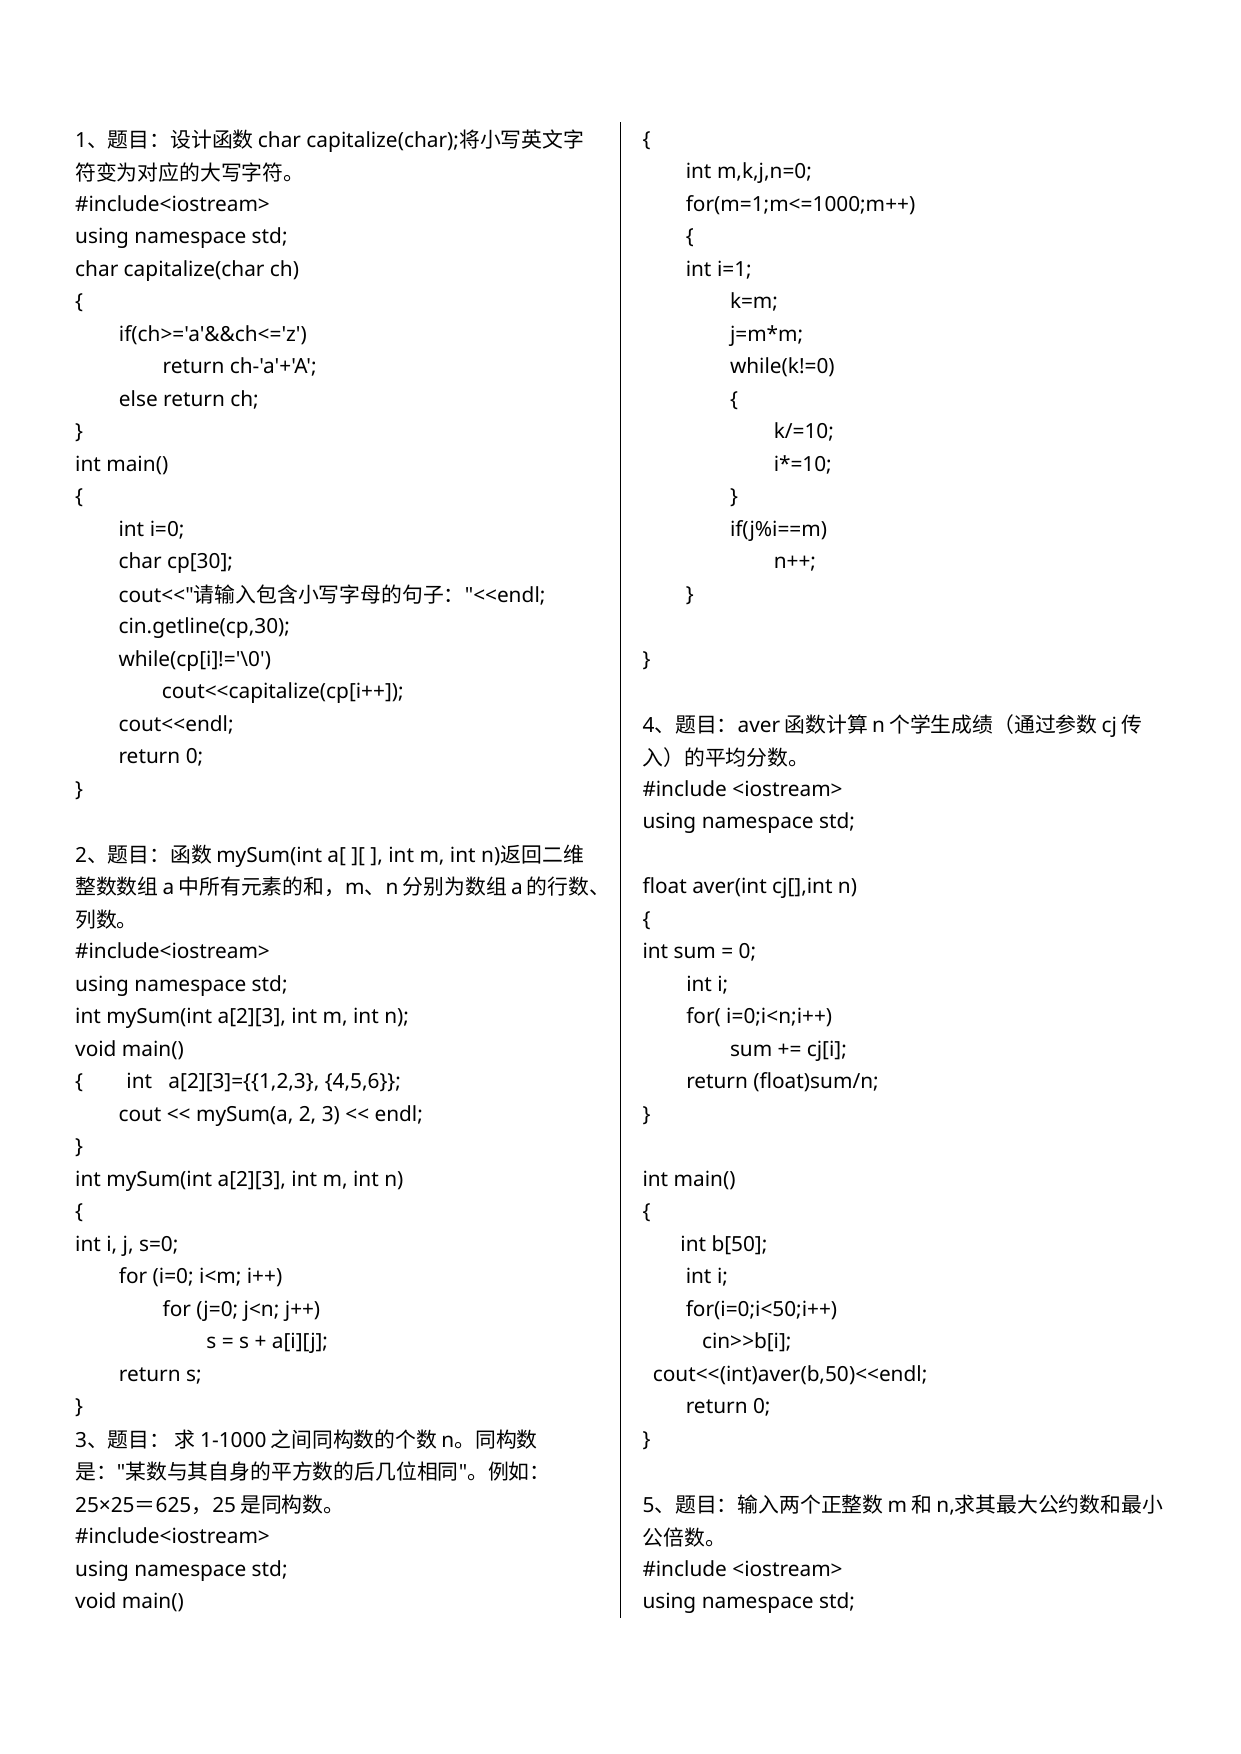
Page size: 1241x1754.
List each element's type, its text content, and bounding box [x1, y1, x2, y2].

text j=m*m; [642, 317, 1165, 349]
text int i; [642, 967, 1165, 999]
text return (float)sum/n; [642, 1064, 1165, 1097]
text #include <iostream> [642, 772, 1165, 804]
text return ch-'a'+'A'; [75, 349, 598, 382]
text cin>>b[i]; [642, 1324, 1165, 1357]
text int i=0; [75, 512, 598, 544]
text { [642, 382, 1165, 414]
text } [75, 1389, 598, 1422]
text return 0; [642, 1389, 1165, 1422]
text k/=10; [642, 414, 1165, 447]
text for (i=0; i<m; i++) [75, 1259, 598, 1292]
text int mySum(int a[2][3], int m, int n) [75, 1162, 598, 1194]
text using namespace std; [642, 1584, 1165, 1617]
text cin.getline(cp,30); [75, 609, 598, 642]
text s = s + a[i][j]; [75, 1324, 598, 1357]
text cout<<"请输入包含小写字母的句子："<<endl; [75, 577, 598, 609]
text int sum = 0; [642, 934, 1165, 967]
text k=m; [642, 284, 1165, 317]
text using namespace std; [642, 804, 1165, 837]
text } [75, 414, 598, 447]
text if(ch>='a'&&ch<='z') [75, 317, 598, 349]
text for( i=0;i<n;i++) [642, 999, 1165, 1032]
text using namespace std; [75, 219, 598, 252]
text } [642, 642, 1165, 674]
text void main() [75, 1032, 598, 1064]
text { [642, 902, 1165, 934]
text 1、题目：设计函数char capitalize(char);将小写英文字符变为对应的大写字符。 [75, 122, 598, 187]
text for (j=0; j<n; j++) [75, 1292, 598, 1324]
text } [642, 479, 1165, 512]
text cout<<(int)aver(b,50)<<endl; [642, 1357, 1165, 1389]
text i*=10; [642, 447, 1165, 479]
text int i, j, s=0; [75, 1227, 598, 1259]
text sum += cj[i]; [642, 1032, 1165, 1064]
text for(m=1;m<=1000;m++) [642, 187, 1165, 219]
text if(j%i==m) [642, 512, 1165, 544]
text int m,k,j,n=0; [642, 154, 1165, 187]
text using namespace std; [75, 967, 598, 999]
text } [75, 1129, 598, 1162]
text { [75, 284, 598, 317]
text while(cp[i]!='\0') [75, 642, 598, 674]
text } [642, 1097, 1165, 1129]
text #include <iostream> [642, 1552, 1165, 1584]
text int main() [642, 1162, 1165, 1194]
text 5、题目：输入两个正整数m和n,求其最大公约数和最小公倍数。 [642, 1487, 1165, 1552]
text { [75, 1194, 598, 1227]
text } [642, 577, 1165, 609]
text 3、题目： 求1-1000之间同构数的个数n。同构数是："某数与其自身的平方数的后几位相同"。例如：25×25＝625，25是同构数。 [75, 1422, 598, 1519]
text int b[50]; [642, 1227, 1165, 1259]
text 2、题目：函数mySum(int a[ ][ ], int m, int n)返回二维整数数组a中所有元素的和，m、n分别为数组a的行数、列数。 [75, 837, 598, 934]
text void main() [75, 1584, 598, 1617]
text return s; [75, 1357, 598, 1389]
text cout<<capitalize(cp[i++]); [75, 674, 598, 707]
text return 0; [75, 739, 598, 772]
text float aver(int cj[],int n) [642, 869, 1165, 902]
text char cp[30]; [75, 544, 598, 577]
text { int a[2][3]={{1,2,3}, {4,5,6}}; [75, 1064, 598, 1097]
text } [642, 1422, 1165, 1454]
text { [642, 219, 1165, 252]
text int i; [642, 1259, 1165, 1292]
text else return ch; [75, 382, 598, 414]
text using namespace std; [75, 1552, 598, 1584]
text { [642, 122, 1165, 154]
text int mySum(int a[2][3], int m, int n); [75, 999, 598, 1032]
text { [642, 1194, 1165, 1227]
text 4、题目：aver函数计算n个学生成绩（通过参数cj传入）的平均分数。 [642, 707, 1165, 772]
text int main() [75, 447, 598, 479]
text for(i=0;i<50;i++) [642, 1292, 1165, 1324]
text cout << mySum(a, 2, 3) << endl; [75, 1097, 598, 1129]
text char capitalize(char ch) [75, 252, 598, 284]
text #include<iostream> [75, 1519, 598, 1552]
text cout<<endl; [75, 707, 598, 739]
text #include<iostream> [75, 934, 598, 967]
text while(k!=0) [642, 349, 1165, 382]
text #include<iostream> [75, 187, 598, 219]
text { [75, 479, 598, 512]
text n++; [642, 544, 1165, 577]
text } [75, 772, 598, 804]
text int i=1; [642, 252, 1165, 284]
